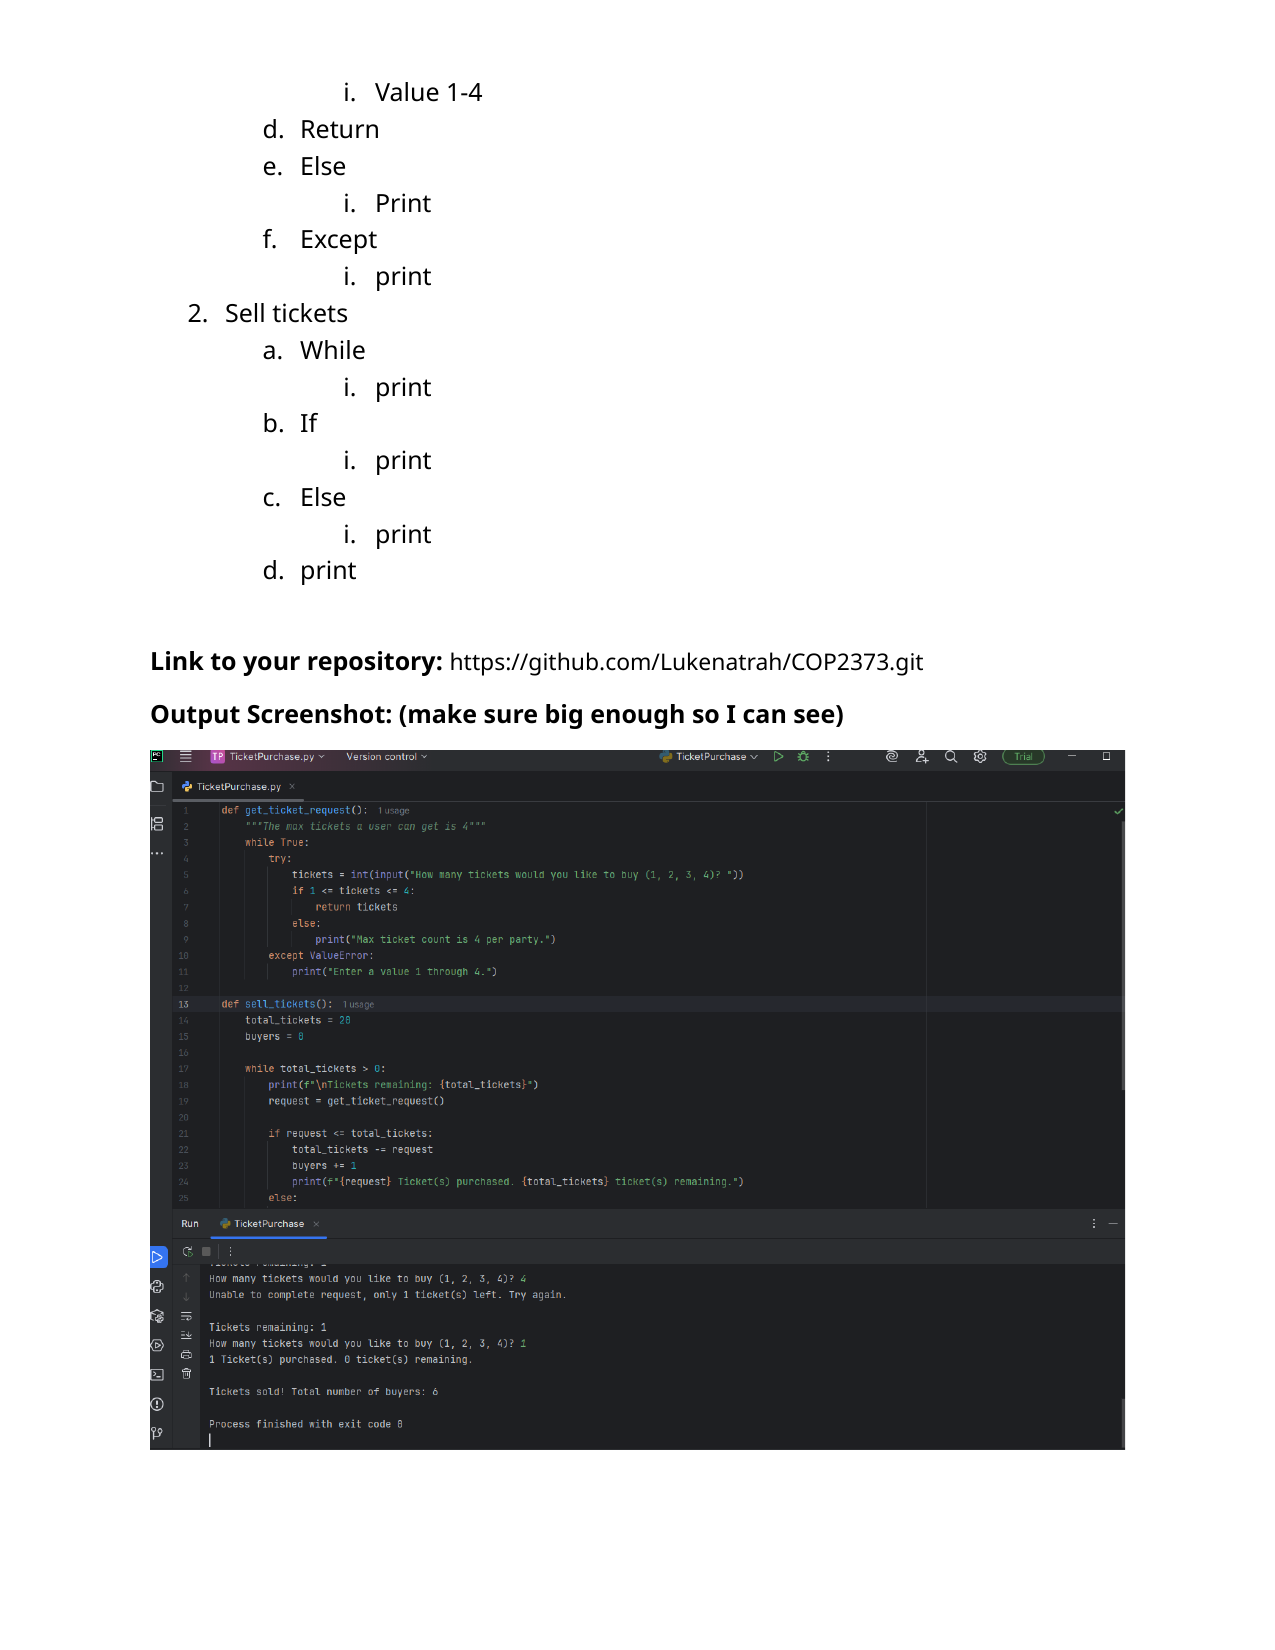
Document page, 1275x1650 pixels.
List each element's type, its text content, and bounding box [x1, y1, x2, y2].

list print [356, 259, 1125, 293]
list While [262, 332, 1125, 366]
list Else [262, 148, 1125, 183]
picture [150, 750, 1125, 1450]
list Return [262, 112, 1125, 146]
list Value 1-4 [356, 75, 1125, 109]
list Except [262, 222, 1125, 256]
text Output Screenshot: (make sure big enough so I can see) [150, 697, 1125, 731]
list print [356, 443, 1125, 477]
text Link to your repository: https://github.com/Lukenatrah/COP2373.git [150, 643, 1125, 677]
list If [262, 406, 1125, 440]
list print [356, 516, 1125, 550]
list Sell tickets [187, 296, 1125, 330]
list Else [262, 479, 1125, 513]
list print [356, 369, 1125, 403]
list print [262, 553, 1125, 587]
list Print [356, 185, 1125, 219]
